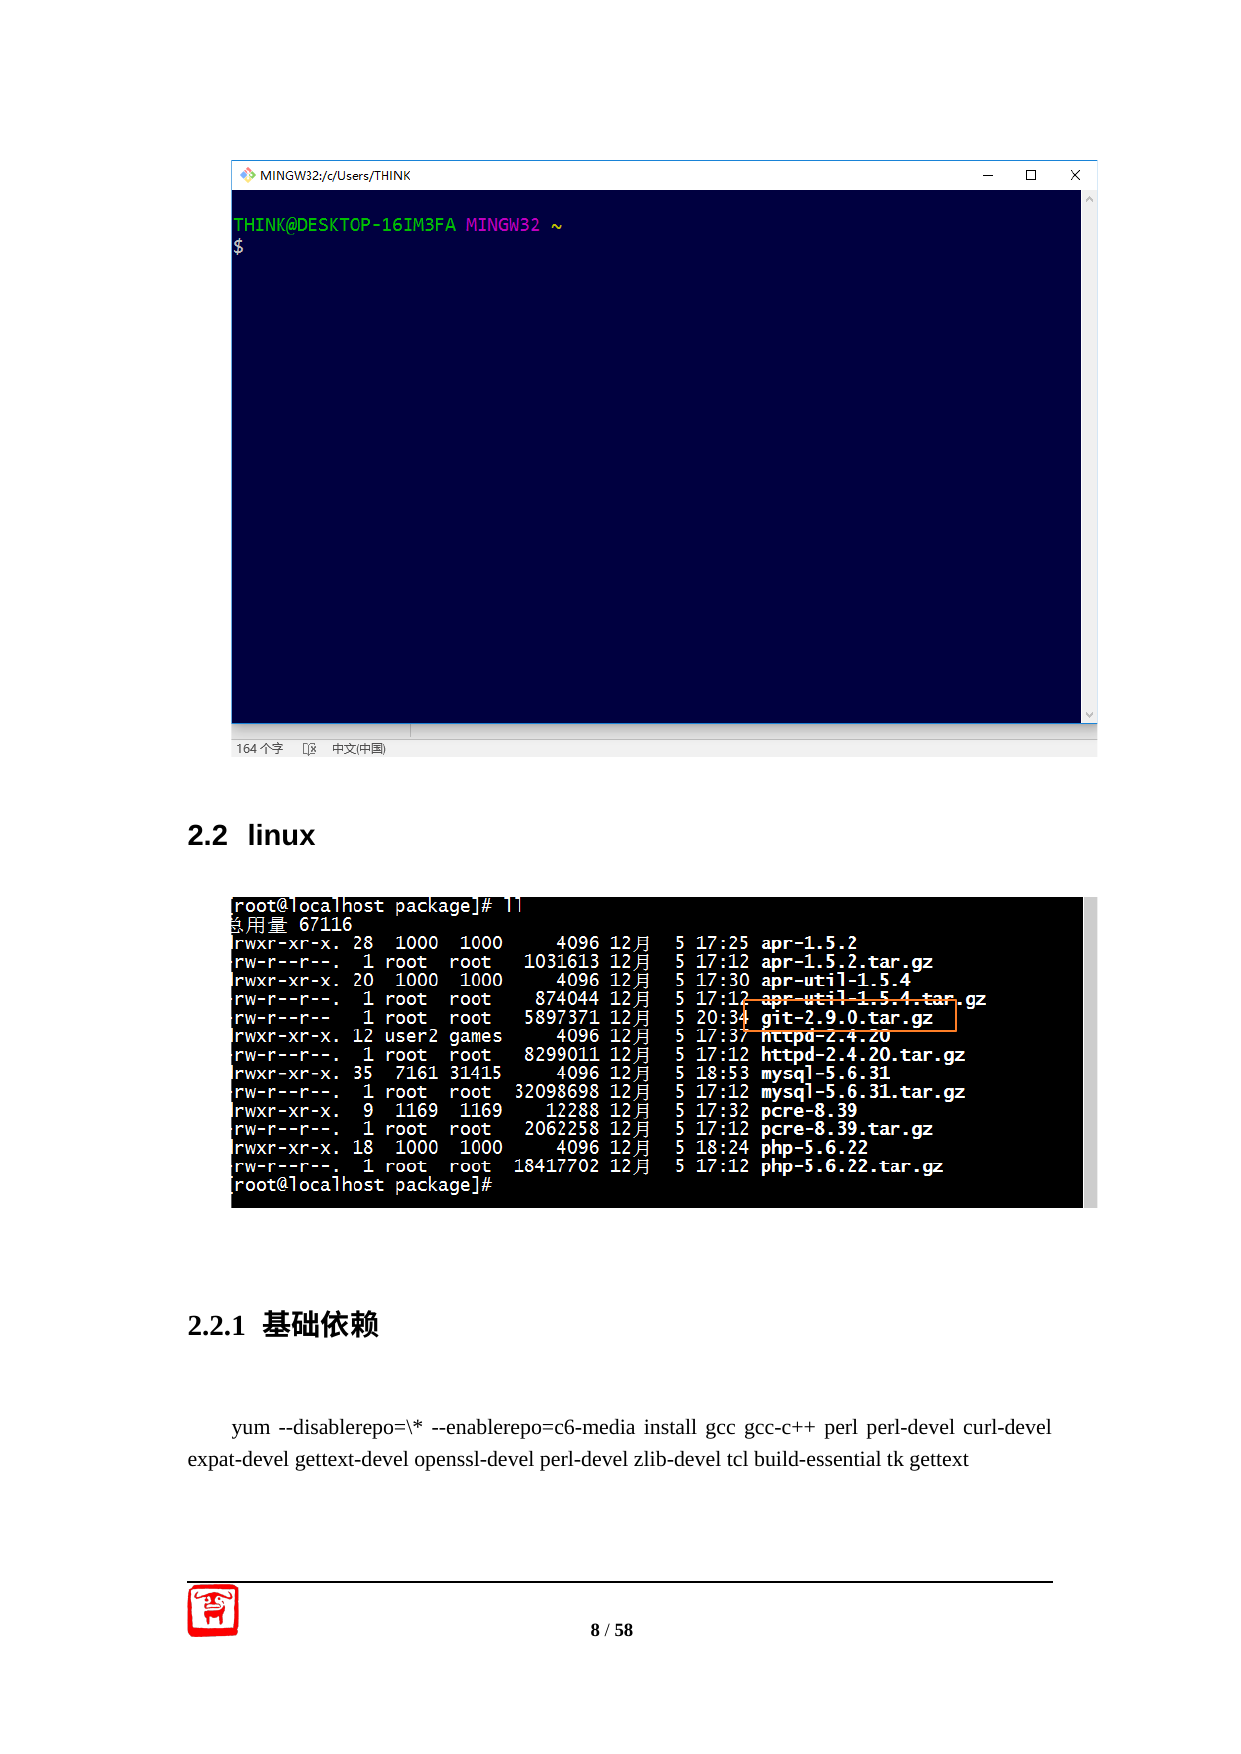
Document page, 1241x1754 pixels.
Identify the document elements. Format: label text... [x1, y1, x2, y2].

text yum --disablerepo=\* --enablerepo=c6-media install gcc gcc-c++ perl perl-devel curl-devel expat-devel gettext-devel openssl-devel perl-devel zlib-devel tcl build-essential tk gettext [187, 1410, 1053, 1475]
picture [187, 1584, 239, 1637]
picture [231, 897, 1098, 1208]
subtitle 基础依赖 [187, 1290, 1053, 1355]
picture [231, 160, 1098, 757]
subtitle linux [187, 803, 1053, 868]
